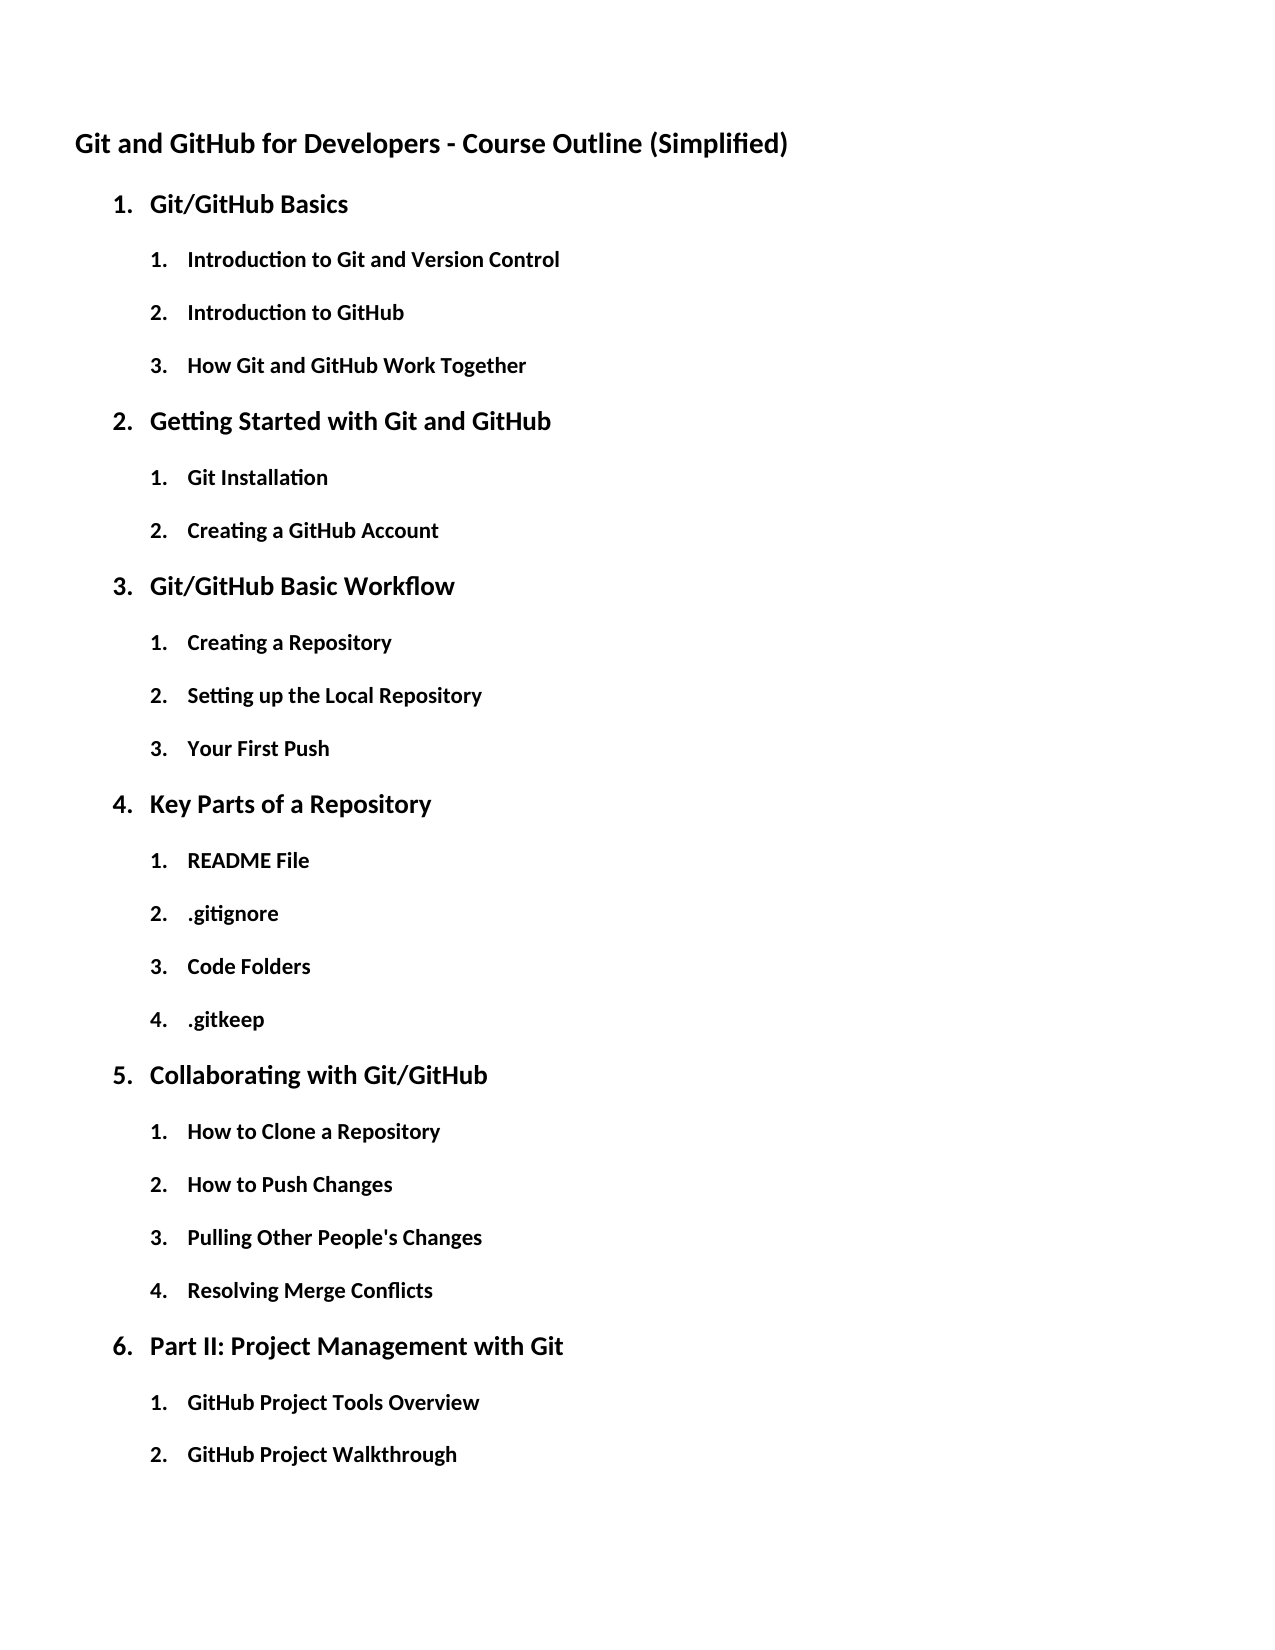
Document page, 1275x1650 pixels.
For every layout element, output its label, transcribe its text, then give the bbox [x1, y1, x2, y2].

subtitle Git/GitHub Basic Workflow [112, 569, 1200, 602]
subtitle Creating a Repository [150, 628, 1200, 656]
subtitle Code Folders [150, 952, 1200, 980]
subtitle GitHub Project Walkthrough [150, 1441, 1200, 1469]
subtitle Getting Started with Git and GitHub [112, 404, 1200, 438]
subtitle Collaborating with Git/GitHub [112, 1058, 1200, 1091]
subtitle Creating a GitHub Account [150, 516, 1200, 544]
subtitle Setting up the Local Repository [150, 681, 1200, 709]
subtitle Git/GitHub Basics [112, 187, 1200, 220]
subtitle Your First Push [150, 734, 1200, 762]
subtitle Resolving Merge Conflicts [150, 1276, 1200, 1304]
subtitle .gitkeep [150, 1005, 1200, 1033]
subtitle .gitignore [150, 899, 1200, 927]
subtitle Introduction to GitHub [150, 298, 1200, 327]
subtitle Part II: Project Management with Git [112, 1329, 1200, 1362]
subtitle How to Push Changes [150, 1170, 1200, 1198]
subtitle Pulling Other People's Changes [150, 1223, 1200, 1251]
subtitle Git and GitHub for Developers - Course Outline (Simplified) [75, 125, 1200, 161]
subtitle Git Installation [150, 463, 1200, 491]
subtitle README File [150, 846, 1200, 874]
subtitle Key Parts of a Repository [112, 787, 1200, 820]
subtitle How to Clone a Repository [150, 1117, 1200, 1145]
subtitle GitHub Project Tools Overview [150, 1388, 1200, 1416]
subtitle How Git and GitHub Work Together [150, 352, 1200, 379]
subtitle Introduction to Git and Version Control [150, 246, 1200, 273]
